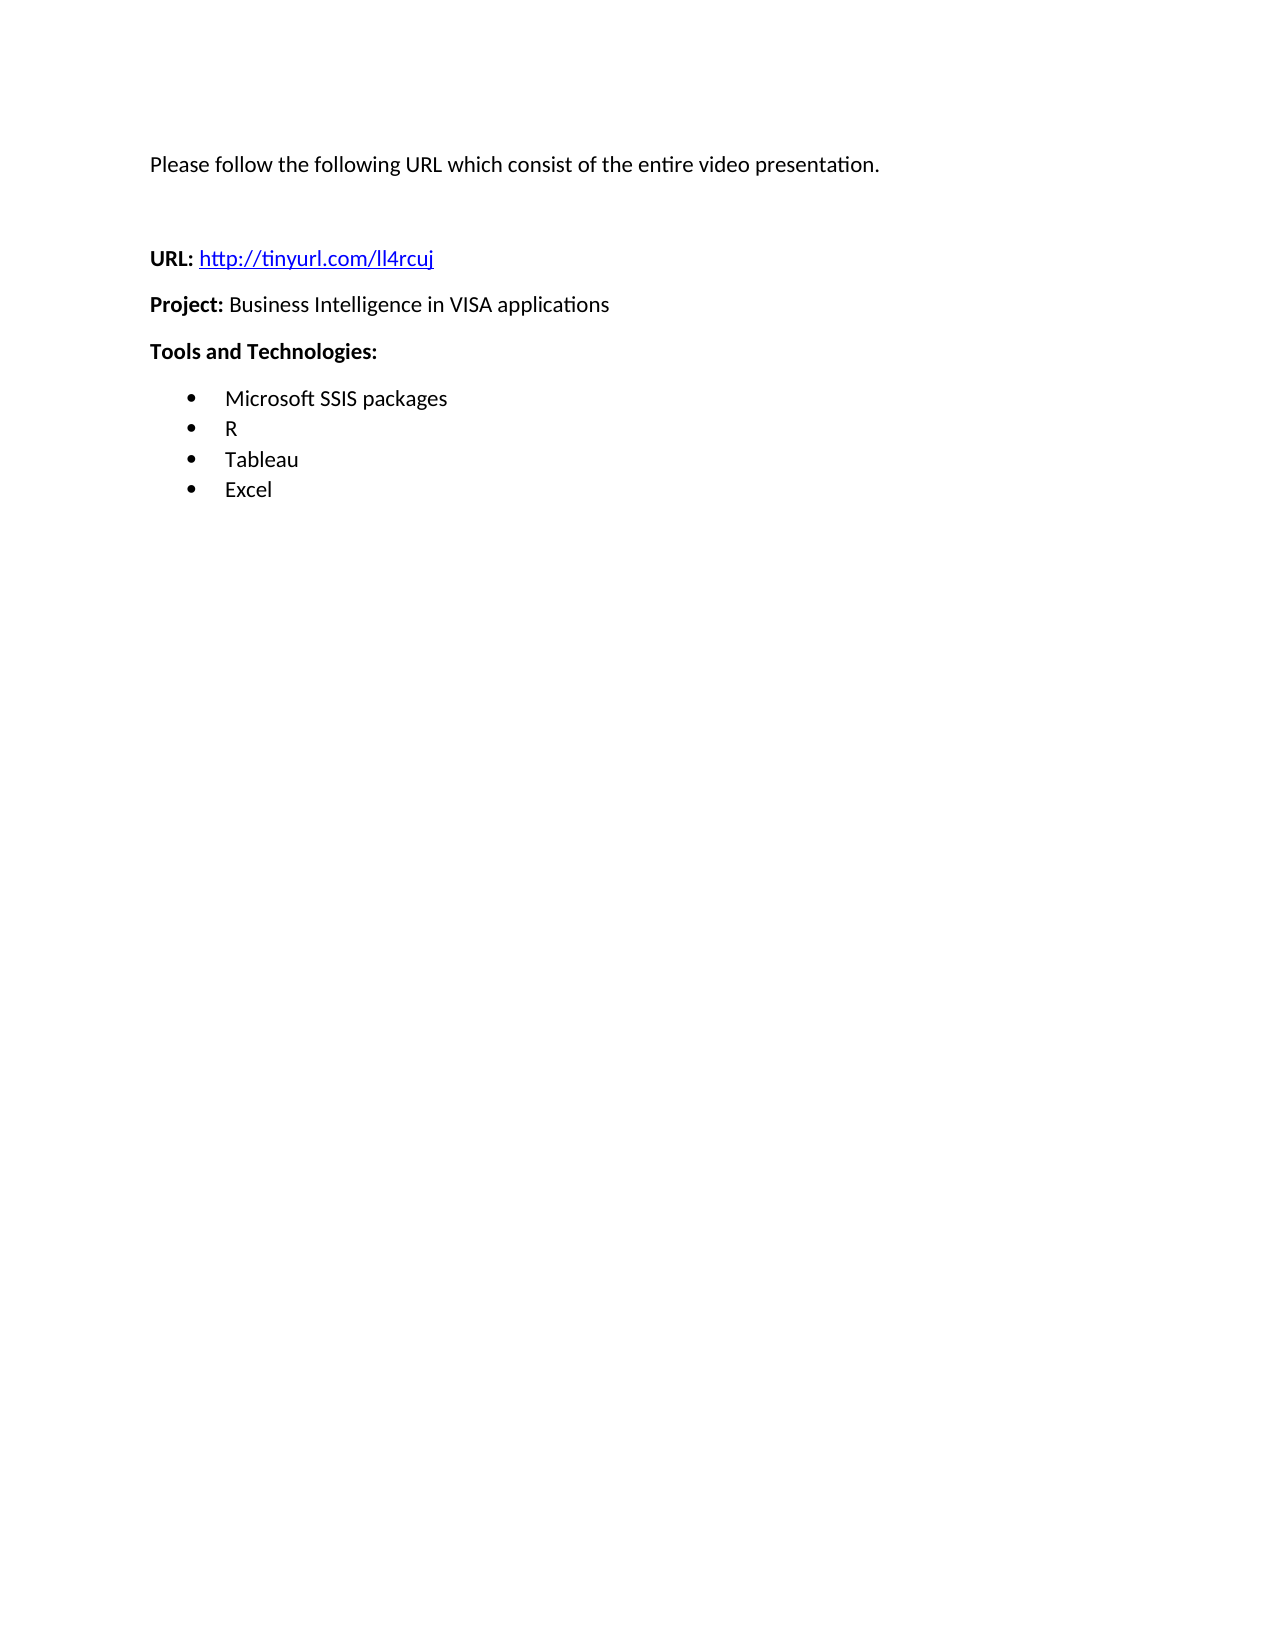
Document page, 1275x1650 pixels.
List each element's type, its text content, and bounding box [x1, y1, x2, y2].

list Microsoft SSIS packages [187, 384, 1125, 412]
text Please follow the following URL which consist of the entire video presentation. [150, 150, 1125, 178]
text Project: Business Intelligence in VISA applications [150, 291, 1125, 319]
list Tableau [187, 445, 1125, 473]
list R [187, 414, 1125, 443]
text Tools and Technologies: [150, 337, 1125, 366]
text URL: http://tinyurl.com/ll4rcuj [150, 244, 1125, 272]
list Excel [187, 475, 1125, 503]
